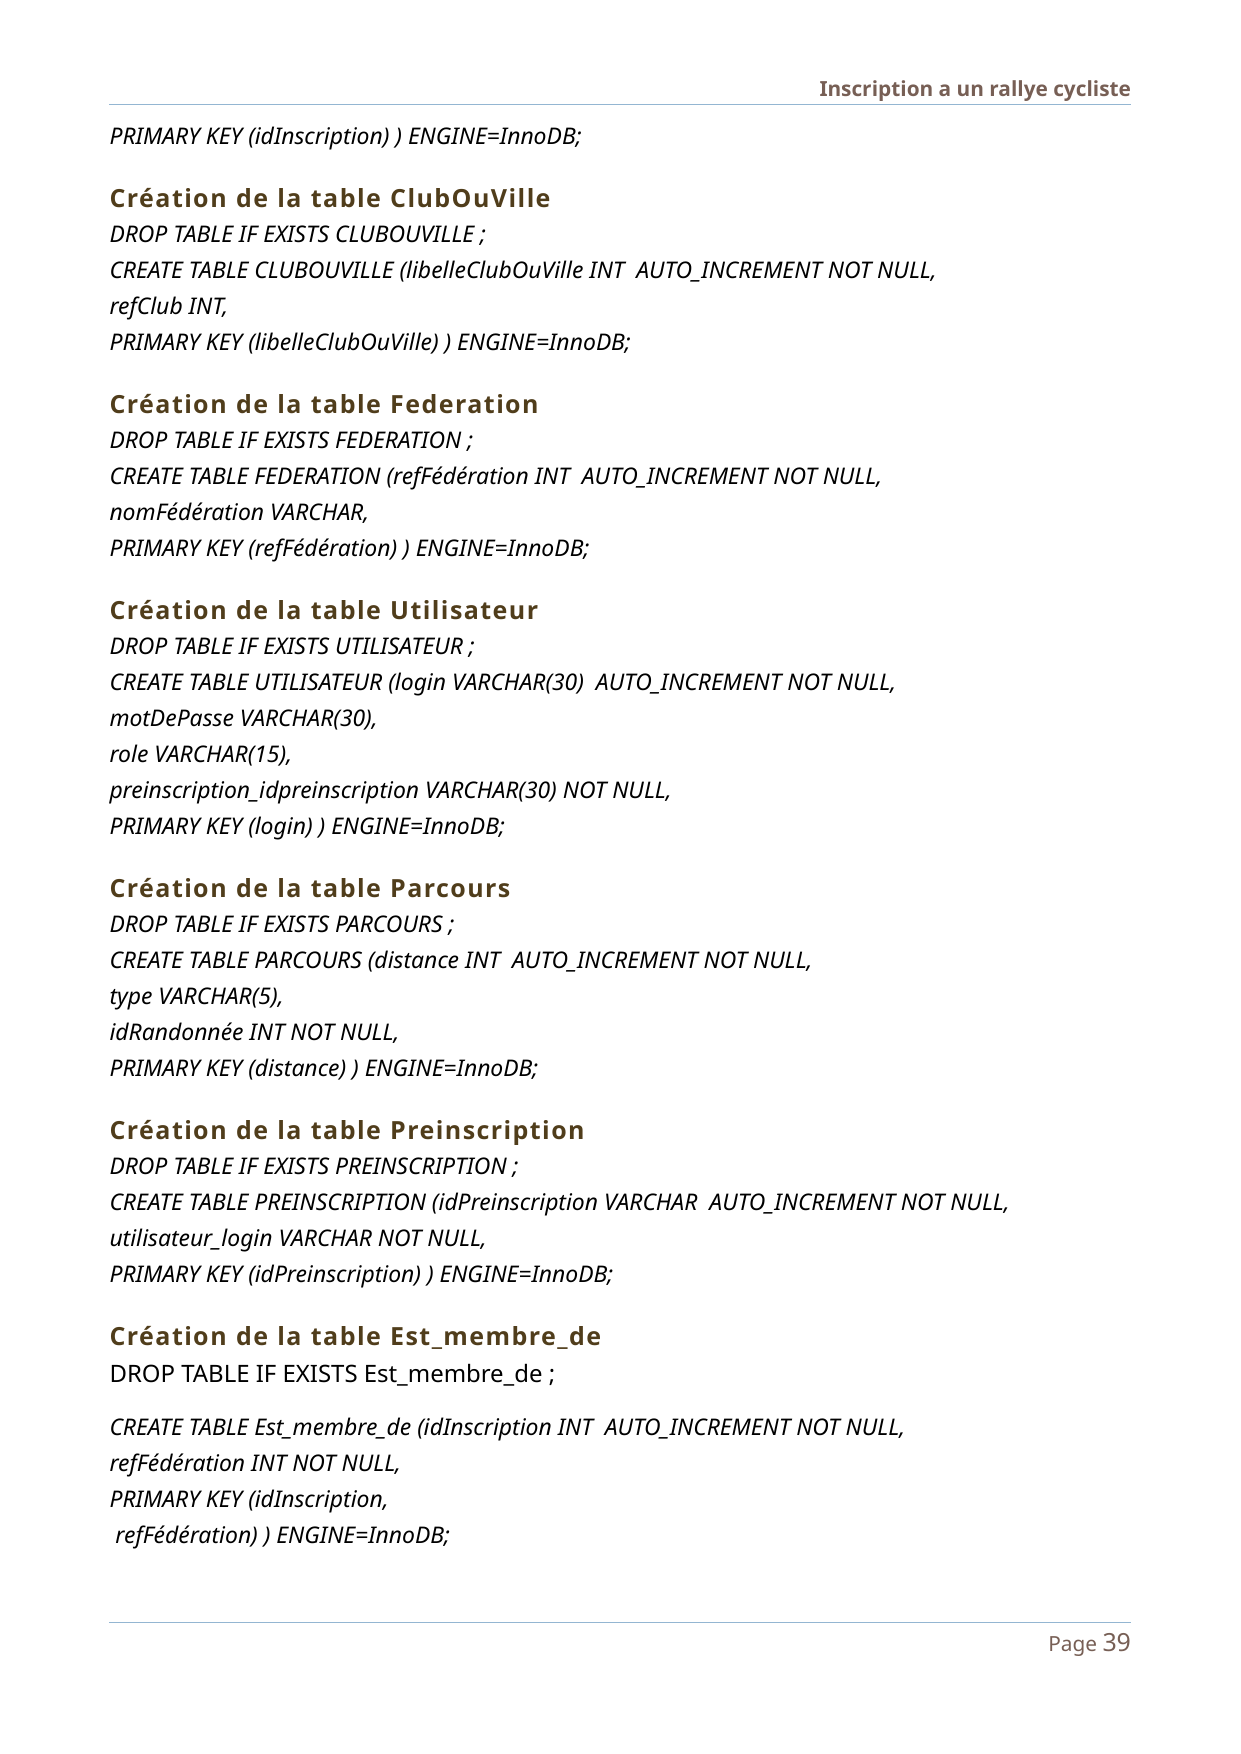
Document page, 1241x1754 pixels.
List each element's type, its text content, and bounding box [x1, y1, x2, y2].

text CREATE TABLE UTILISATEUR (login VARCHAR(30) AUTO_INCREMENT NOT NULL, [109, 666, 1131, 697]
text role VARCHAR(15), [109, 738, 1131, 769]
subtitle Création de la table Preinscription [109, 1113, 1131, 1147]
subtitle Création de la table Utilisateur [109, 593, 1131, 627]
text PRIMARY KEY (idPreinscription) ) ENGINE=InnoDB; [109, 1258, 1131, 1289]
text DROP TABLE IF EXISTS CLUBOUVILLE ; [109, 218, 1131, 249]
text refFédération) ) ENGINE=InnoDB; [109, 1519, 1131, 1550]
text PRIMARY KEY (distance) ) ENGINE=InnoDB; [109, 1052, 1131, 1083]
subtitle Création de la table ClubOuVille [109, 181, 1131, 214]
text PRIMARY KEY (refFédération) ) ENGINE=InnoDB; [109, 532, 1131, 563]
text idRandonnée INT NOT NULL, [109, 1016, 1131, 1047]
text utilisateur_login VARCHAR NOT NULL, [109, 1222, 1131, 1253]
text preinscription_idpreinscription VARCHAR(30) NOT NULL, [109, 774, 1131, 805]
text CREATE TABLE FEDERATION (refFédération INT AUTO_INCREMENT NOT NULL, [109, 460, 1131, 491]
text CREATE TABLE Est_membre_de (idInscription INT AUTO_INCREMENT NOT NULL, [109, 1411, 1131, 1442]
text motDePasse VARCHAR(30), [109, 702, 1131, 733]
subtitle Création de la table Federation [109, 387, 1131, 421]
text DROP TABLE IF EXISTS PARCOURS ; [109, 908, 1131, 939]
text refClub INT, [109, 290, 1131, 321]
text DROP TABLE IF EXISTS UTILISATEUR ; [109, 630, 1131, 661]
text DROP TABLE IF EXISTS PREINSCRIPTION ; [109, 1150, 1131, 1182]
subtitle Création de la table Parcours [109, 871, 1131, 905]
text PRIMARY KEY (login) ) ENGINE=InnoDB; [109, 810, 1131, 841]
text CREATE TABLE PARCOURS (distance INT AUTO_INCREMENT NOT NULL, [109, 944, 1131, 975]
text DROP TABLE IF EXISTS FEDERATION ; [109, 424, 1131, 455]
text refFédération INT NOT NULL, [109, 1447, 1131, 1478]
subtitle Création de la table Est_membre_de [109, 1319, 1131, 1353]
text nomFédération VARCHAR, [109, 496, 1131, 527]
text DROP TABLE IF EXISTS Est_membre_de ; [109, 1356, 1131, 1389]
text PRIMARY KEY (libelleClubOuVille) ) ENGINE=InnoDB; [109, 326, 1131, 357]
text CREATE TABLE PREINSCRIPTION (idPreinscription VARCHAR AUTO_INCREMENT NOT NULL, [109, 1186, 1131, 1217]
text PRIMARY KEY (idInscription) ) ENGINE=InnoDB; [109, 119, 1131, 151]
text PRIMARY KEY (idInscription, [109, 1483, 1131, 1514]
text type VARCHAR(5), [109, 980, 1131, 1011]
text CREATE TABLE CLUBOUVILLE (libelleClubOuVille INT AUTO_INCREMENT NOT NULL, [109, 254, 1131, 285]
